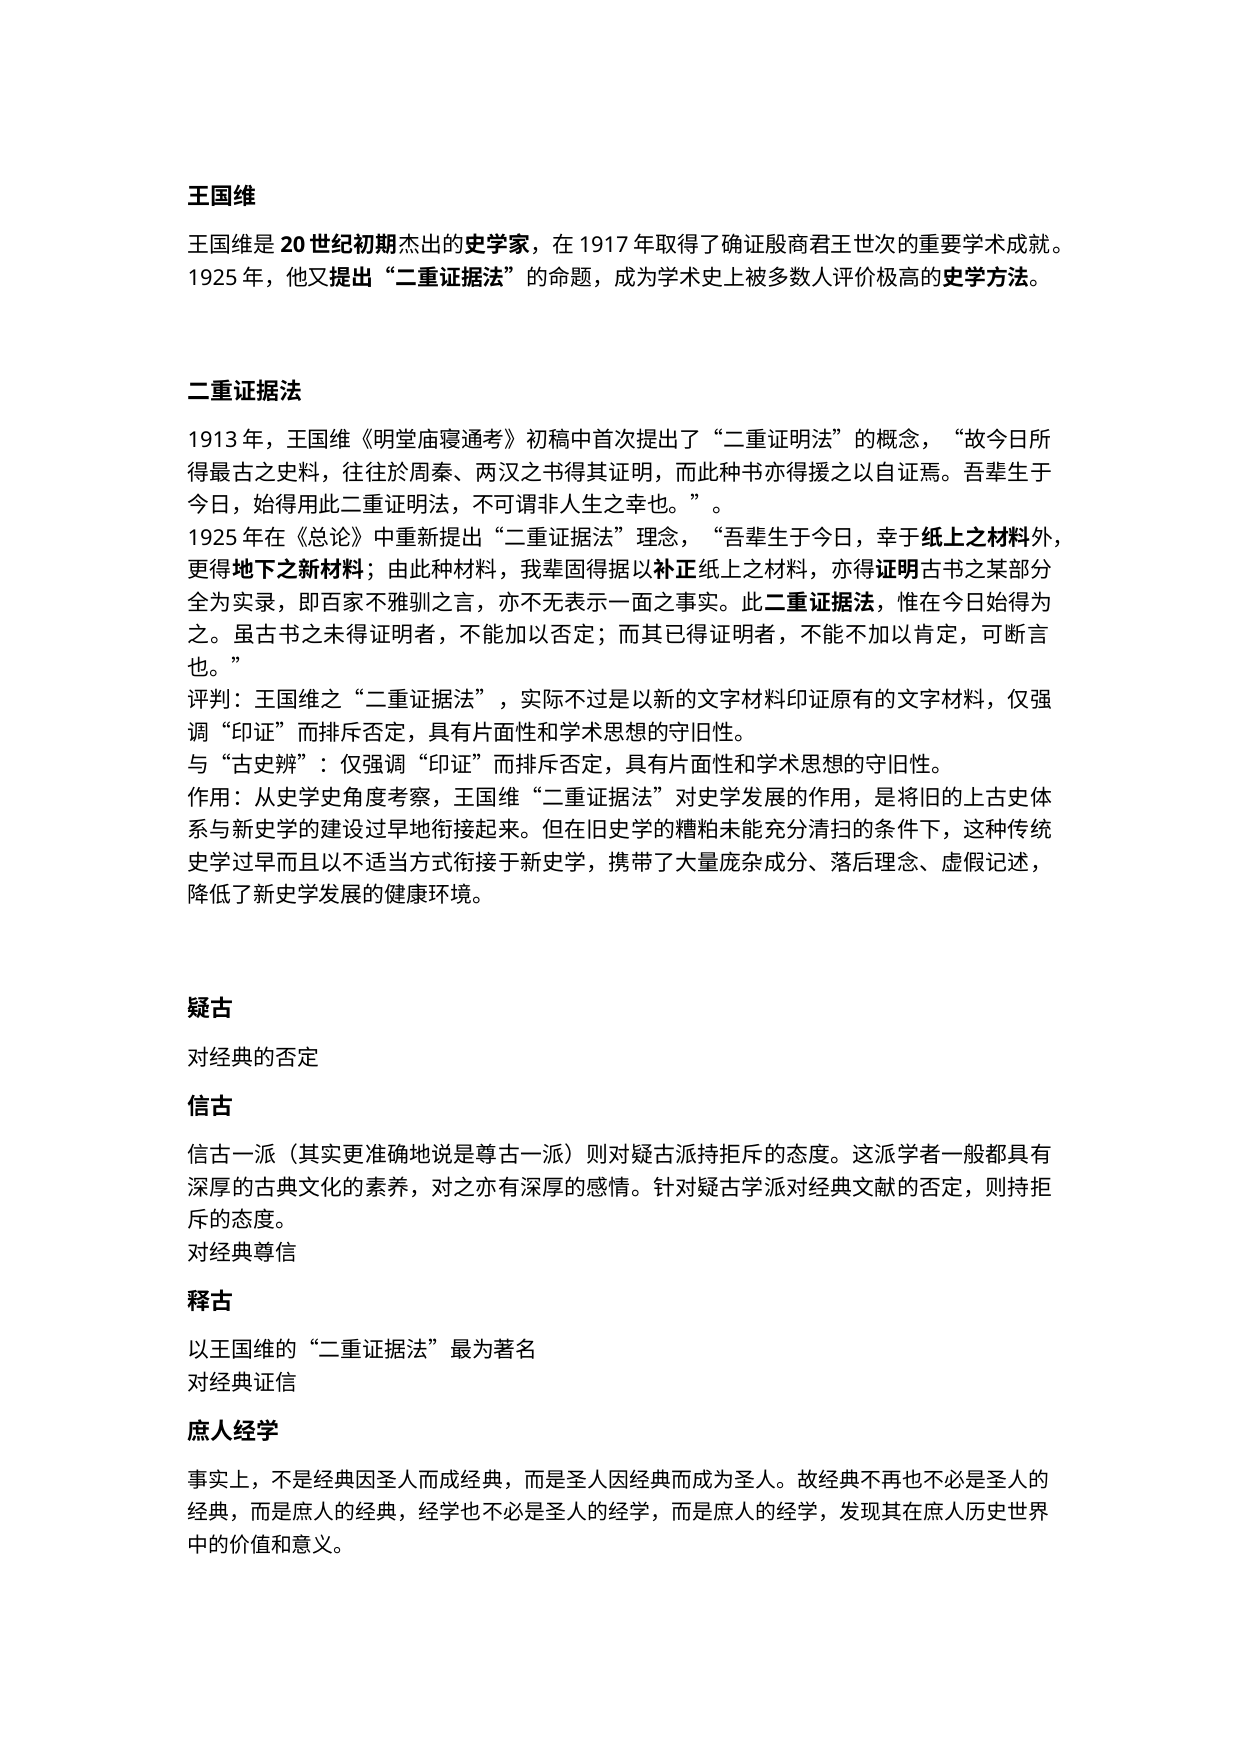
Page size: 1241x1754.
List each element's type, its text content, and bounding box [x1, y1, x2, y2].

text 庶人经学 [187, 1397, 1053, 1462]
text 疑古 [187, 974, 1053, 1039]
text 评判：王国维之“二重证据法”，实际不过是以新的文字材料印证原有的文字材料，仅强调“印证”而排斥否定，具有片面性和学术思想的守旧性。 [187, 682, 1053, 747]
text 王国维是20世纪初期杰出的史学家，在1917年取得了确证殷商君王世次的重要学术成就。1925年，他又提出“二重证据法”的命题，成为学术史上被多数人评价极高的史学方法。 [187, 227, 1053, 292]
text 事实上，不是经典因圣人而成经典，而是圣人因经典而成为圣人。故经典不再也不必是圣人的经典，而是庶人的经典，经学也不必是圣人的经学，而是庶人的经学，发现其在庶人历史世界中的价值和意义。 [187, 1462, 1053, 1559]
text 与“古史辨”：仅强调“印证”而排斥否定，具有片面性和学术思想的守旧性。 [187, 747, 1053, 779]
text 信古 [187, 1072, 1053, 1137]
text 对经典的否定 [187, 1039, 1053, 1072]
text 信古一派（其实更准确地说是尊古一派）则对疑古派持拒斥的态度。这派学者一般都具有深厚的古典文化的素养，对之亦有深厚的感情。针对疑古学派对经典文献的否定，则持拒斥的态度。 [187, 1137, 1053, 1234]
text 对经典证信 [187, 1364, 1053, 1397]
text 对经典尊信 [187, 1234, 1053, 1267]
text 二重证据法 [187, 357, 1053, 422]
text 1913年，王国维《明堂庙寝通考》初稿中首次提出了“二重证明法”的概念，“故今日所得最古之史料，往往於周秦、两汉之书得其证明，而此种书亦得援之以自证焉。吾辈生于今日，始得用此二重证明法，不可谓非人生之幸也。”。 [187, 422, 1053, 519]
text 释古 [187, 1267, 1053, 1332]
text 1925年在《总论》中重新提出“二重证据法”理念，“吾辈生于今日，幸于纸上之材料外，更得地下之新材料；由此种材料，我辈固得据以补正纸上之材料，亦得证明古书之某部分全为实录，即百家不雅驯之言，亦不无表示一面之事实。此二重证据法，惟在今日始得为之。虽古书之未得证明者，不能加以否定；而其已得证明者，不能不加以肯定，可断言也。” [187, 519, 1053, 682]
text 以王国维的“二重证据法”最为著名 [187, 1332, 1053, 1364]
text 作用：从史学史角度考察，王国维“二重证据法”对史学发展的作用，是将旧的上古史体系与新史学的建设过早地衔接起来。但在旧史学的糟粕未能充分清扫的条件下，这种传统史学过早而且以不适当方式衔接于新史学，携带了大量庞杂成分、落后理念、虚假记述，降低了新史学发展的健康环境。 [187, 779, 1053, 909]
text 王国维 [187, 162, 1053, 227]
